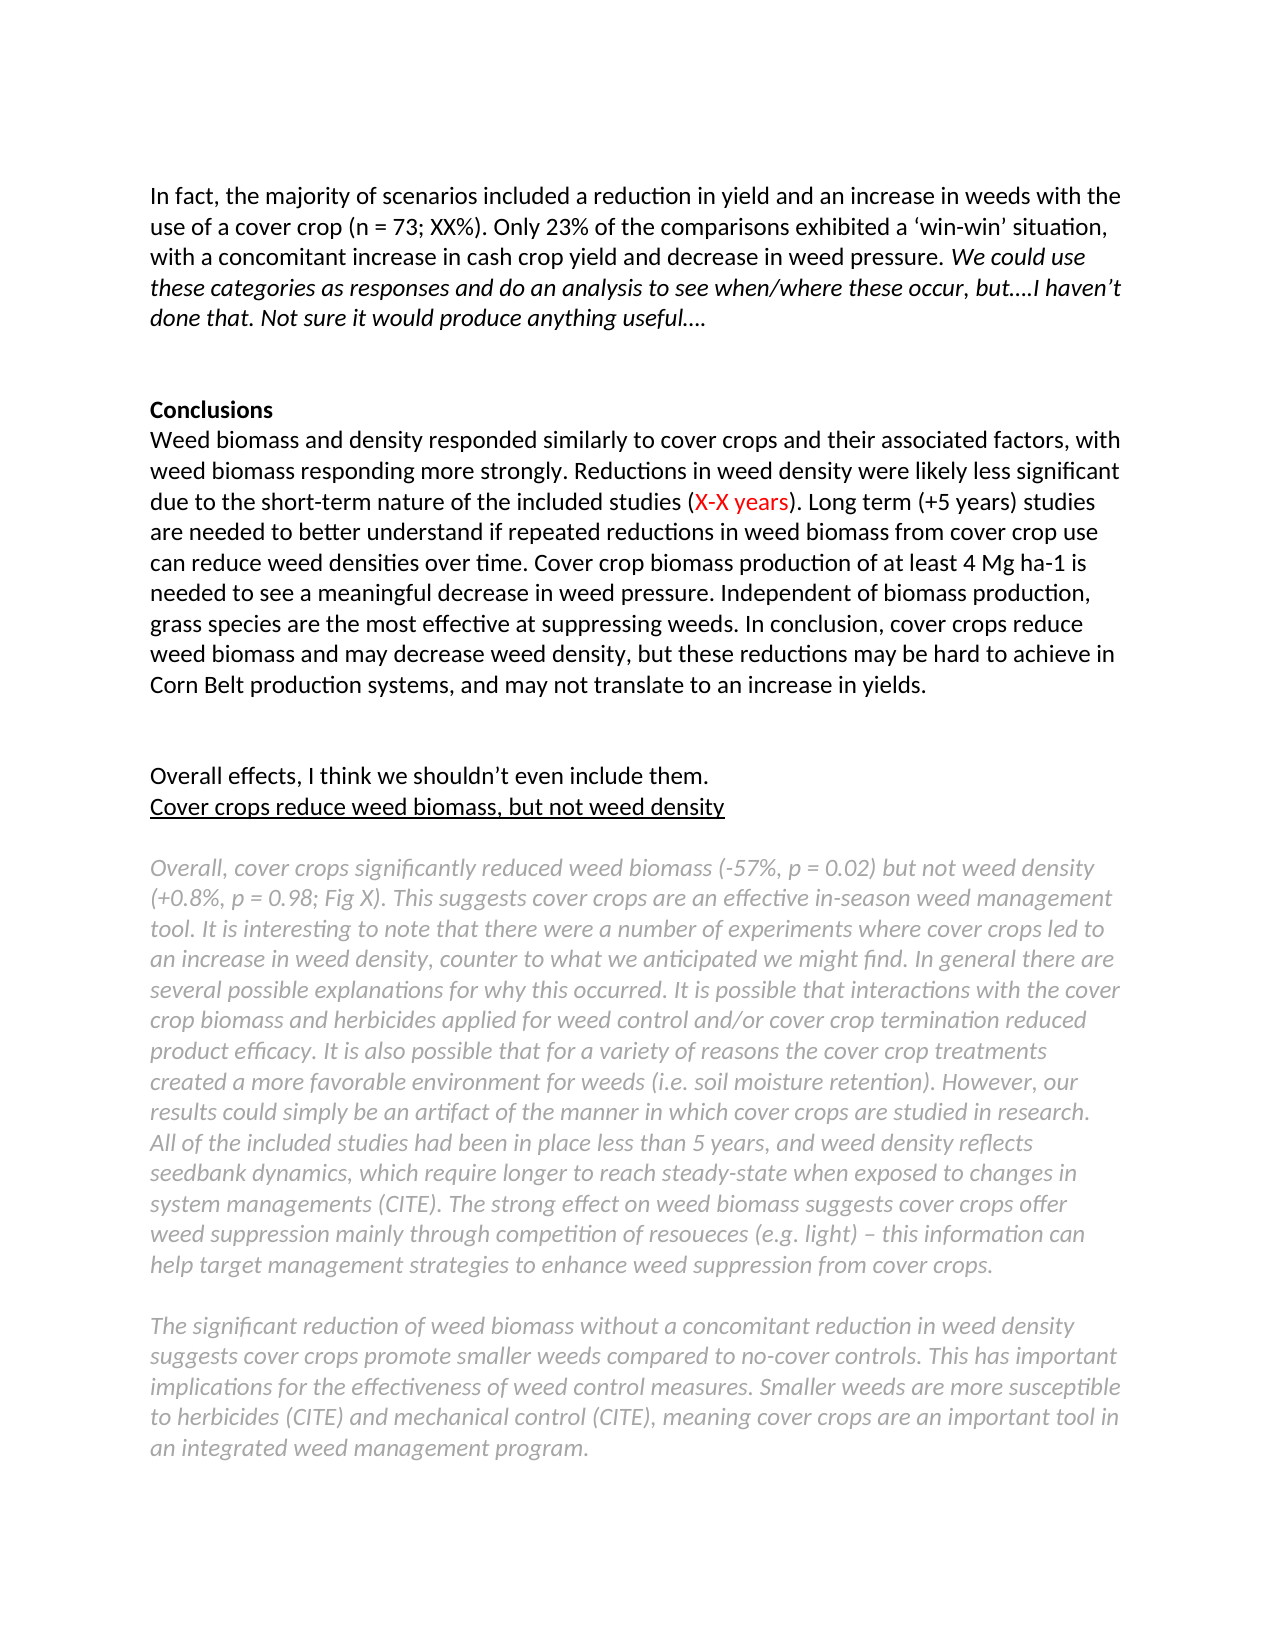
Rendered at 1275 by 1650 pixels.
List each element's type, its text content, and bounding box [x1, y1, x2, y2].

text Overall, cover crops significantly reduced weed biomass (-57%, p = 0.02) but not weed density (+0.8%, p = 0.98; Fig X). This suggests cover crops are an effective in-season weed management tool. It is interesting to note that there were a number of experiments where cover crops led to an increase in weed density, counter to what we anticipated we might find. In general there are several possible explanations for why this occurred. It is possible that interactions with the cover crop biomass and herbicides applied for weed control and/or cover crop termination reduced product efficacy. It is also possible that for a variety of reasons the cover crop treatments created a more favorable environment for weeds (i.e. soil moisture retention). However, our results could simply be an artifact of the manner in which cover crops are studied in research. All of the included studies had been in place less than 5 years, and weed density reflects seedbank dynamics, which require longer to reach steady-state when exposed to changes in system managements (CITE). The strong effect on weed biomass suggests cover crops offer weed suppression mainly through competition of resoueces (e.g. light) – this information can help target management strategies to enhance weed suppression from cover crops. [150, 852, 1125, 1279]
text Overall effects, I think we shouldn’t even include them. [150, 760, 1125, 791]
text In fact, the majority of scenarios included a reduction in yield and an increase in weeds with the use of a cover crop (n = 73; XX%). Only 23% of the comparisons exhibited a ‘win-win’ situation, with a concomitant increase in cash crop yield and decrease in weed pressure. We could use these categories as responses and do an analysis to see when/where these occur, but….I haven’t done that. Not sure it would produce anything useful…. [150, 181, 1125, 333]
text Cover crops reduce weed biomass, but not weed density [150, 791, 1125, 821]
text Weed biomass and density responded similarly to cover crops and their associated factors, with weed biomass responding more strongly. Reductions in weed density were likely less significant due to the short-term nature of the included studies (X-X years). Long term (+5 years) studies are needed to better understand if repeated reductions in weed biomass from cover crop use can reduce weed densities over time. Cover crop biomass production of at least 4 Mg ha-1 is needed to see a meaningful decrease in weed pressure. Independent of biomass production, grass species are the most effective at suppressing weeds. In conclusion, cover crops reduce weed biomass and may decrease weed density, but these reductions may be hard to achieve in Corn Belt production systems, and may not translate to an increase in yields. [150, 425, 1125, 699]
text The significant reduction of weed biomass without a concomitant reduction in weed density suggests cover crops promote smaller weeds compared to no-cover controls. This has important implications for the effectiveness of weed control measures. Smaller weeds are more susceptible to herbicides (CITE) and mechanical control (CITE), meaning cover crops are an important tool in an integrated weed management program. [150, 1310, 1125, 1462]
text Conclusions [150, 394, 1125, 425]
